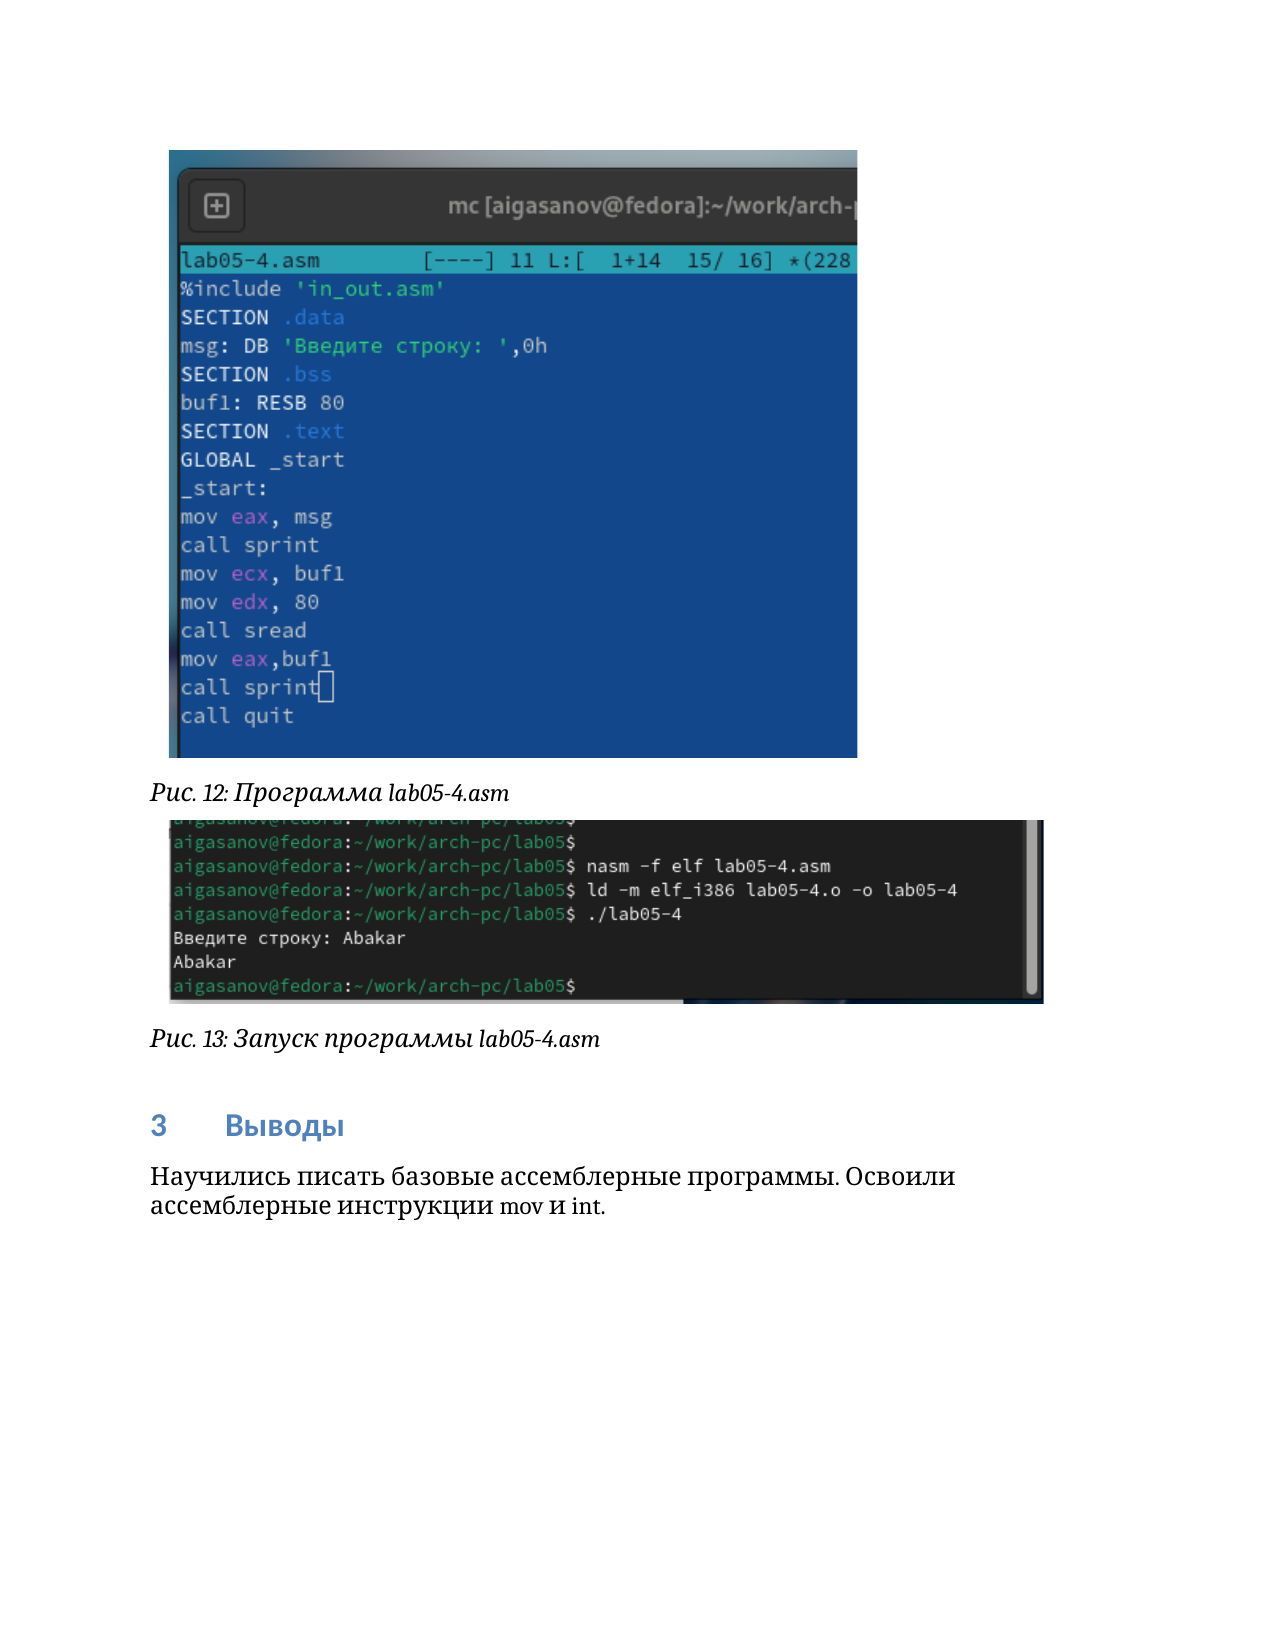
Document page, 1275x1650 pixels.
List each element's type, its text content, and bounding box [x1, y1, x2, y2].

text Рис. 13: Запуск программы lab05-4.asm [150, 1025, 1125, 1054]
text Научились писать базовые ассемблерные программы. Освоили ассемблерные инструкции mov и int. [150, 1163, 1125, 1221]
text Рис. 12: Программа lab05-4.asm [150, 779, 1125, 807]
picture [168, 150, 858, 758]
subtitle 3 Выводы [150, 1104, 1125, 1144]
picture [168, 820, 1044, 1004]
